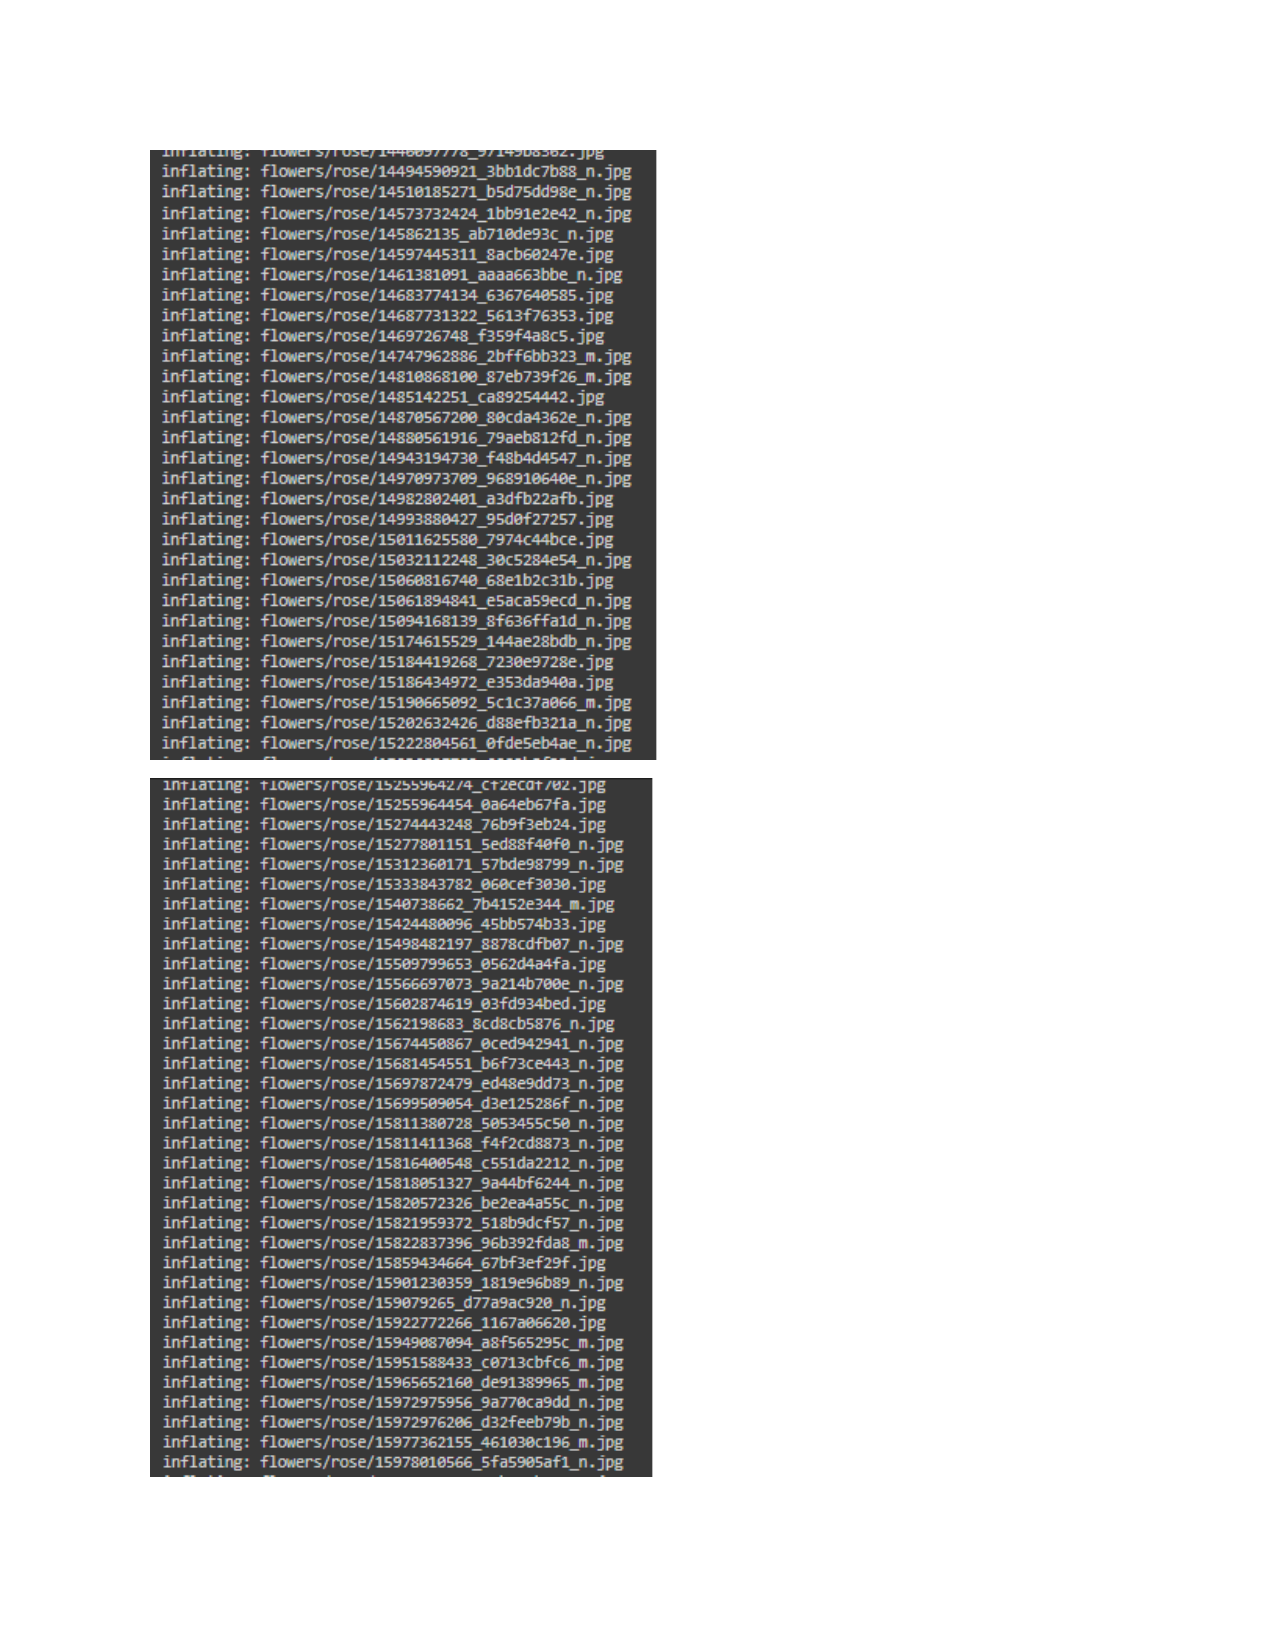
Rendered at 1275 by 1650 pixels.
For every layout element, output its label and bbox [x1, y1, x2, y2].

picture [150, 778, 653, 1477]
picture [150, 150, 657, 760]
